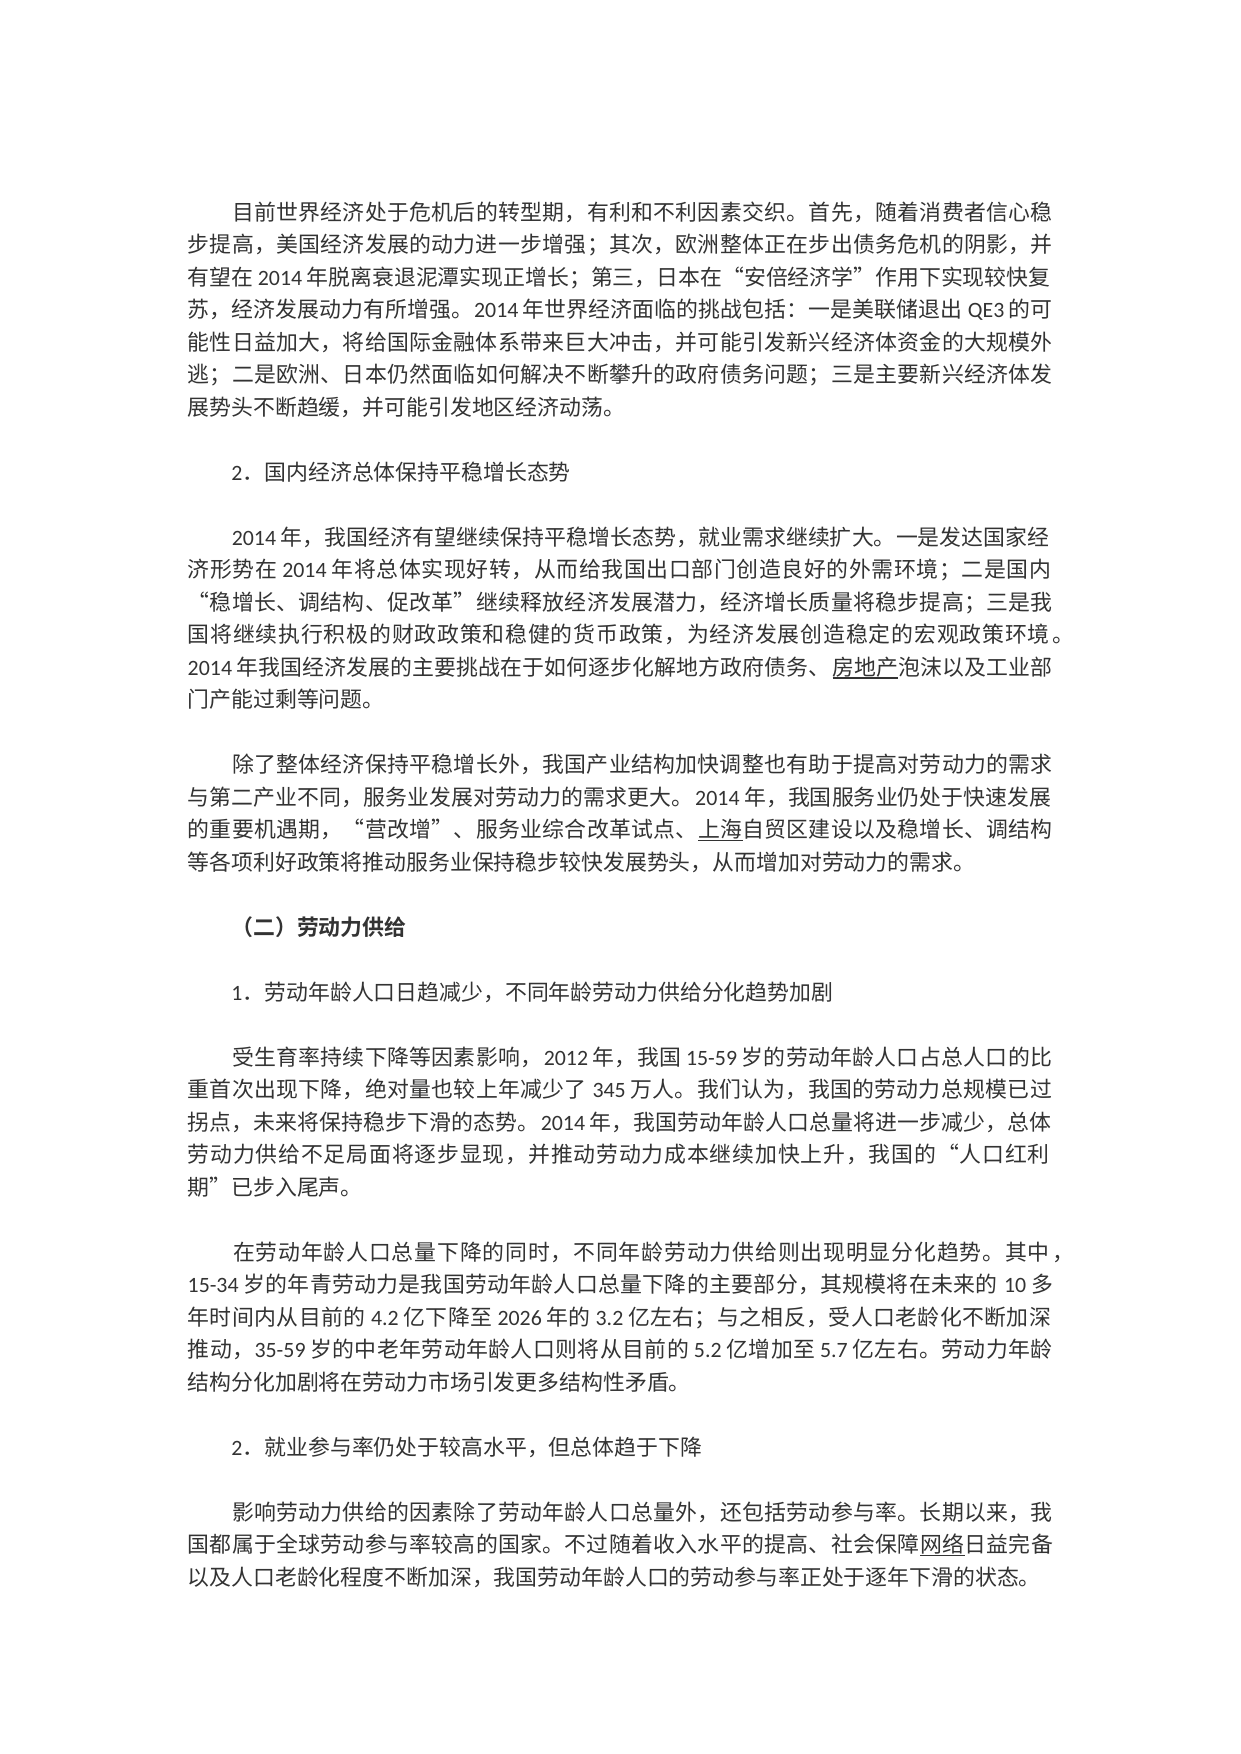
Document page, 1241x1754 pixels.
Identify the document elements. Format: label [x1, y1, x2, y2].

text [187, 162, 1053, 1592]
